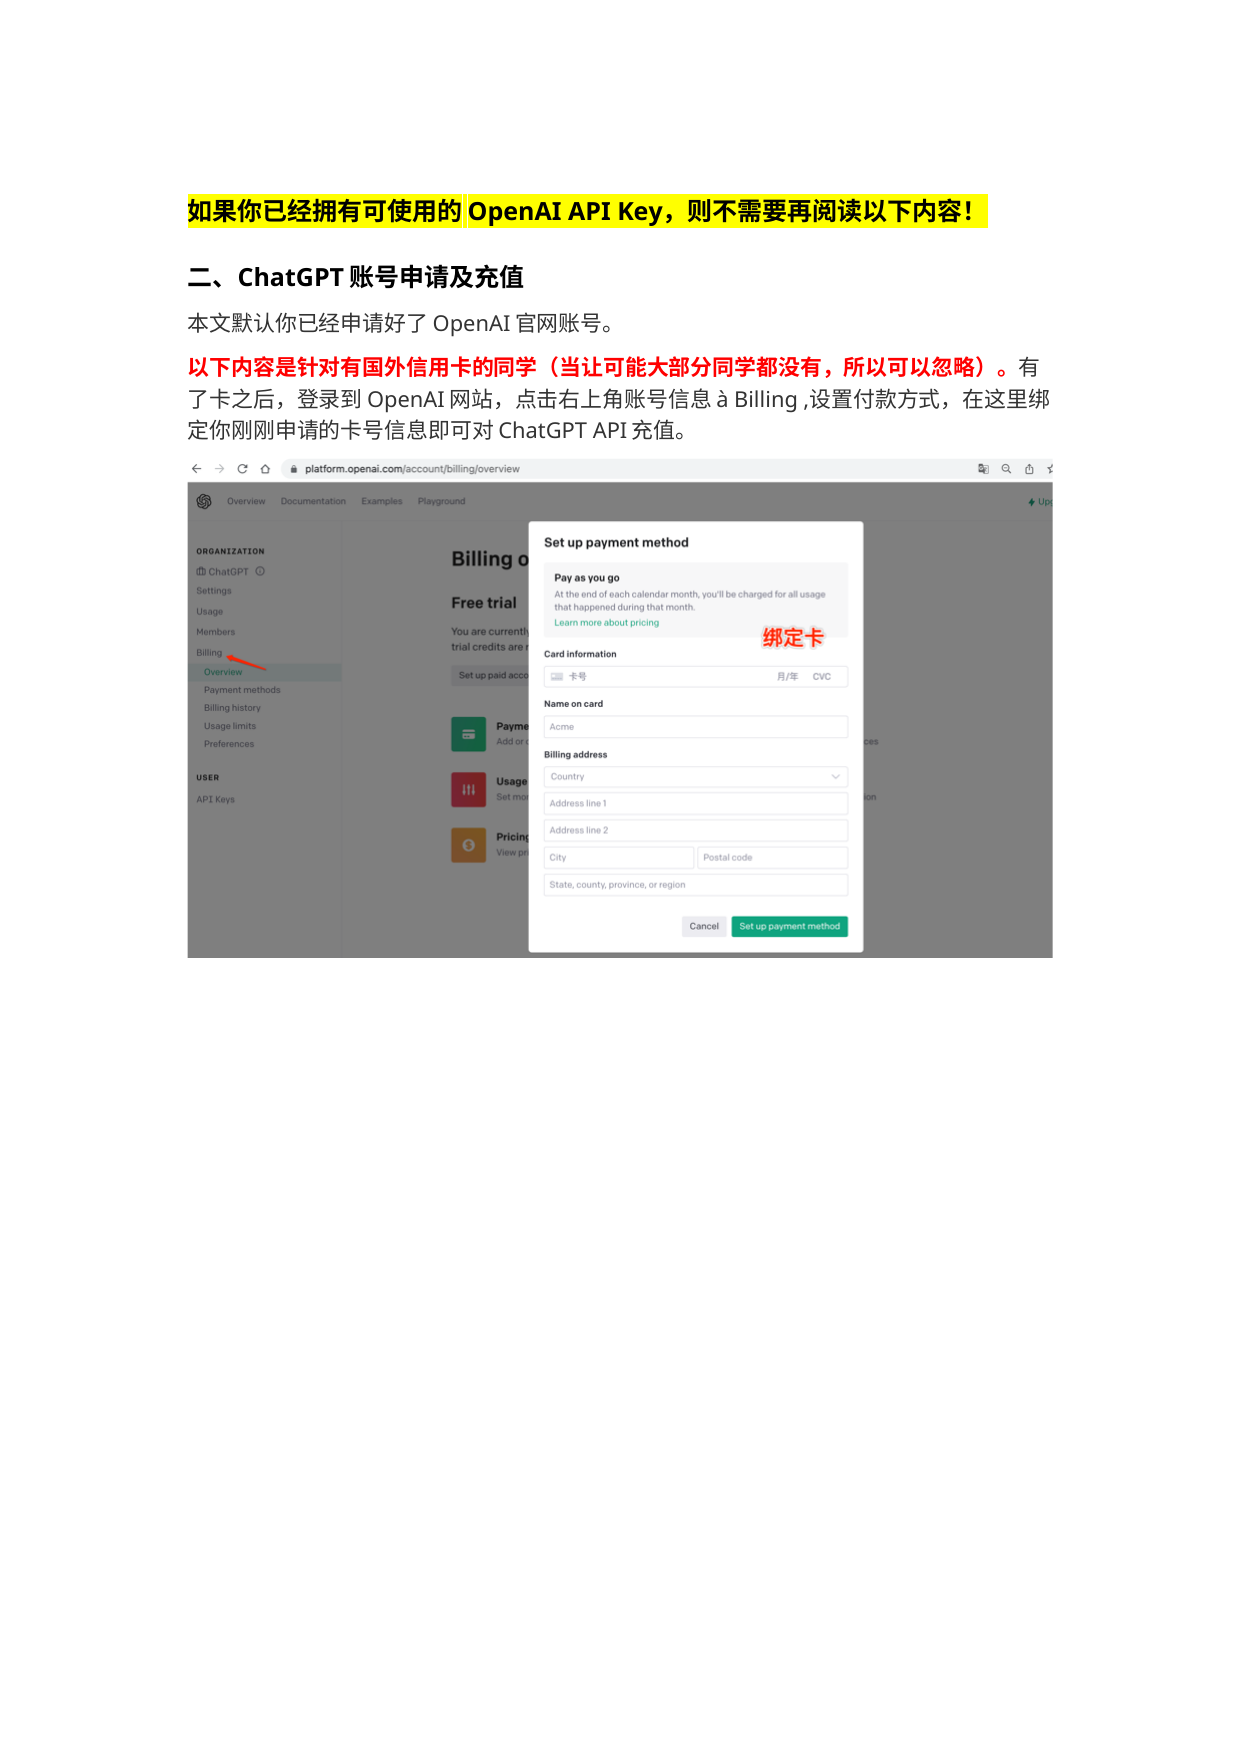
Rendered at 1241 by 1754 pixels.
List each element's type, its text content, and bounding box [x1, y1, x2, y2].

text 本文默认你已经申请好了OpenAI官网账号。 [187, 306, 1053, 337]
text 二、ChatGPT账号申请及充值 [187, 253, 1053, 293]
text 如果你已经拥有可使用的OpenAI API Key，则不需要再阅读以下内容！ [187, 187, 1053, 228]
picture [187, 457, 1053, 958]
text 以下内容是针对有国外信用卡的同学（当让可能大部分同学都没有，所以可以忽略）。有了卡之后，登录到OpenAI网站，点击右上角账号信息à Billing ,设置付款方式，在这里绑定你刚刚申请的卡号信息即可对ChatGPT API充值。 [187, 350, 1053, 445]
